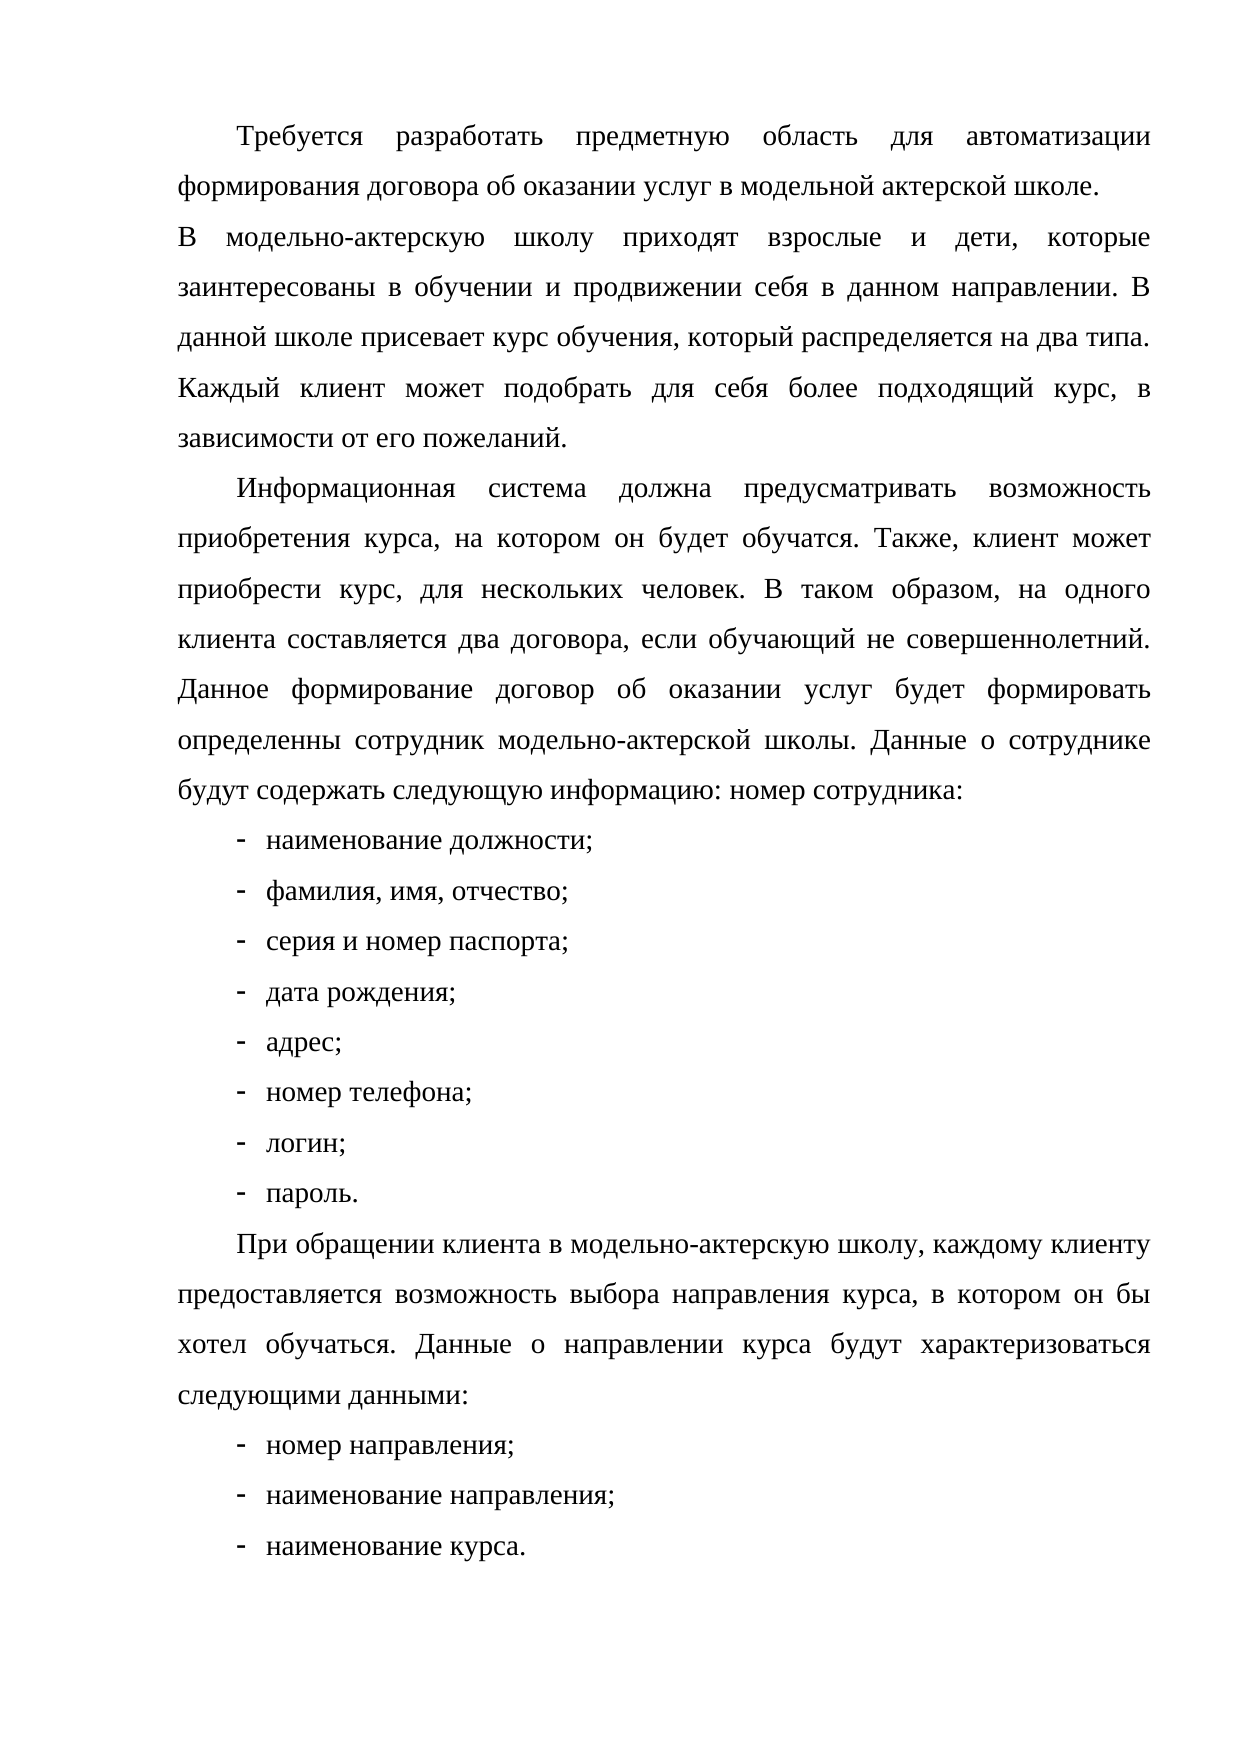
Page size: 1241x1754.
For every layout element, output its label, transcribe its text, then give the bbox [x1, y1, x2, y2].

text При обращении клиента в модельно-актерскую школу, каждому клиенту предоставляется возможность выбора направления курса, в котором он бы хотел обучаться. Данные о направлении курса будут характеризоваться следующими данными: [177, 1226, 1152, 1410]
list номер телефона; [177, 1074, 1152, 1108]
list наименование курса. [177, 1528, 1152, 1562]
list наименование направления; [177, 1477, 1152, 1511]
list фамилия, имя, отчество; [177, 873, 1152, 907]
list пароль. [177, 1175, 1152, 1209]
list номер направления; [177, 1427, 1152, 1461]
list дата рождения; [177, 974, 1152, 1007]
list логин; [177, 1125, 1152, 1159]
list адрес; [177, 1024, 1152, 1058]
text Информационная система должна предусматривать возможность приобретения курса, на котором он будет обучатся. Также, клиент может приобрести курс, для нескольких человек. В таком образом, на одного клиента составляется два договора, если обучающий не совершеннолетний. Данное формирование договор об оказании услуг будет формировать определенны сотрудник модельно-актерской школы. Данные о сотруднике будут содержать следующую информацию: номер сотрудника: [177, 470, 1152, 806]
text Требуется разработать предметную область для автоматизации формирования договора об оказании услуг в модельной актерской школе. [177, 118, 1152, 202]
text В модельно-актерскую школу приходят взрослые и дети, которые заинтересованы в обучении и продвижении себя в данном направлении. В данной школе присевает курс обучения, который распределяется на два типа. Каждый клиент может подобрать для себя более подходящий курс, в зависимости от его пожеланий. [177, 219, 1152, 453]
list серия и номер паспорта; [177, 923, 1152, 957]
list наименование должности; [177, 822, 1152, 856]
